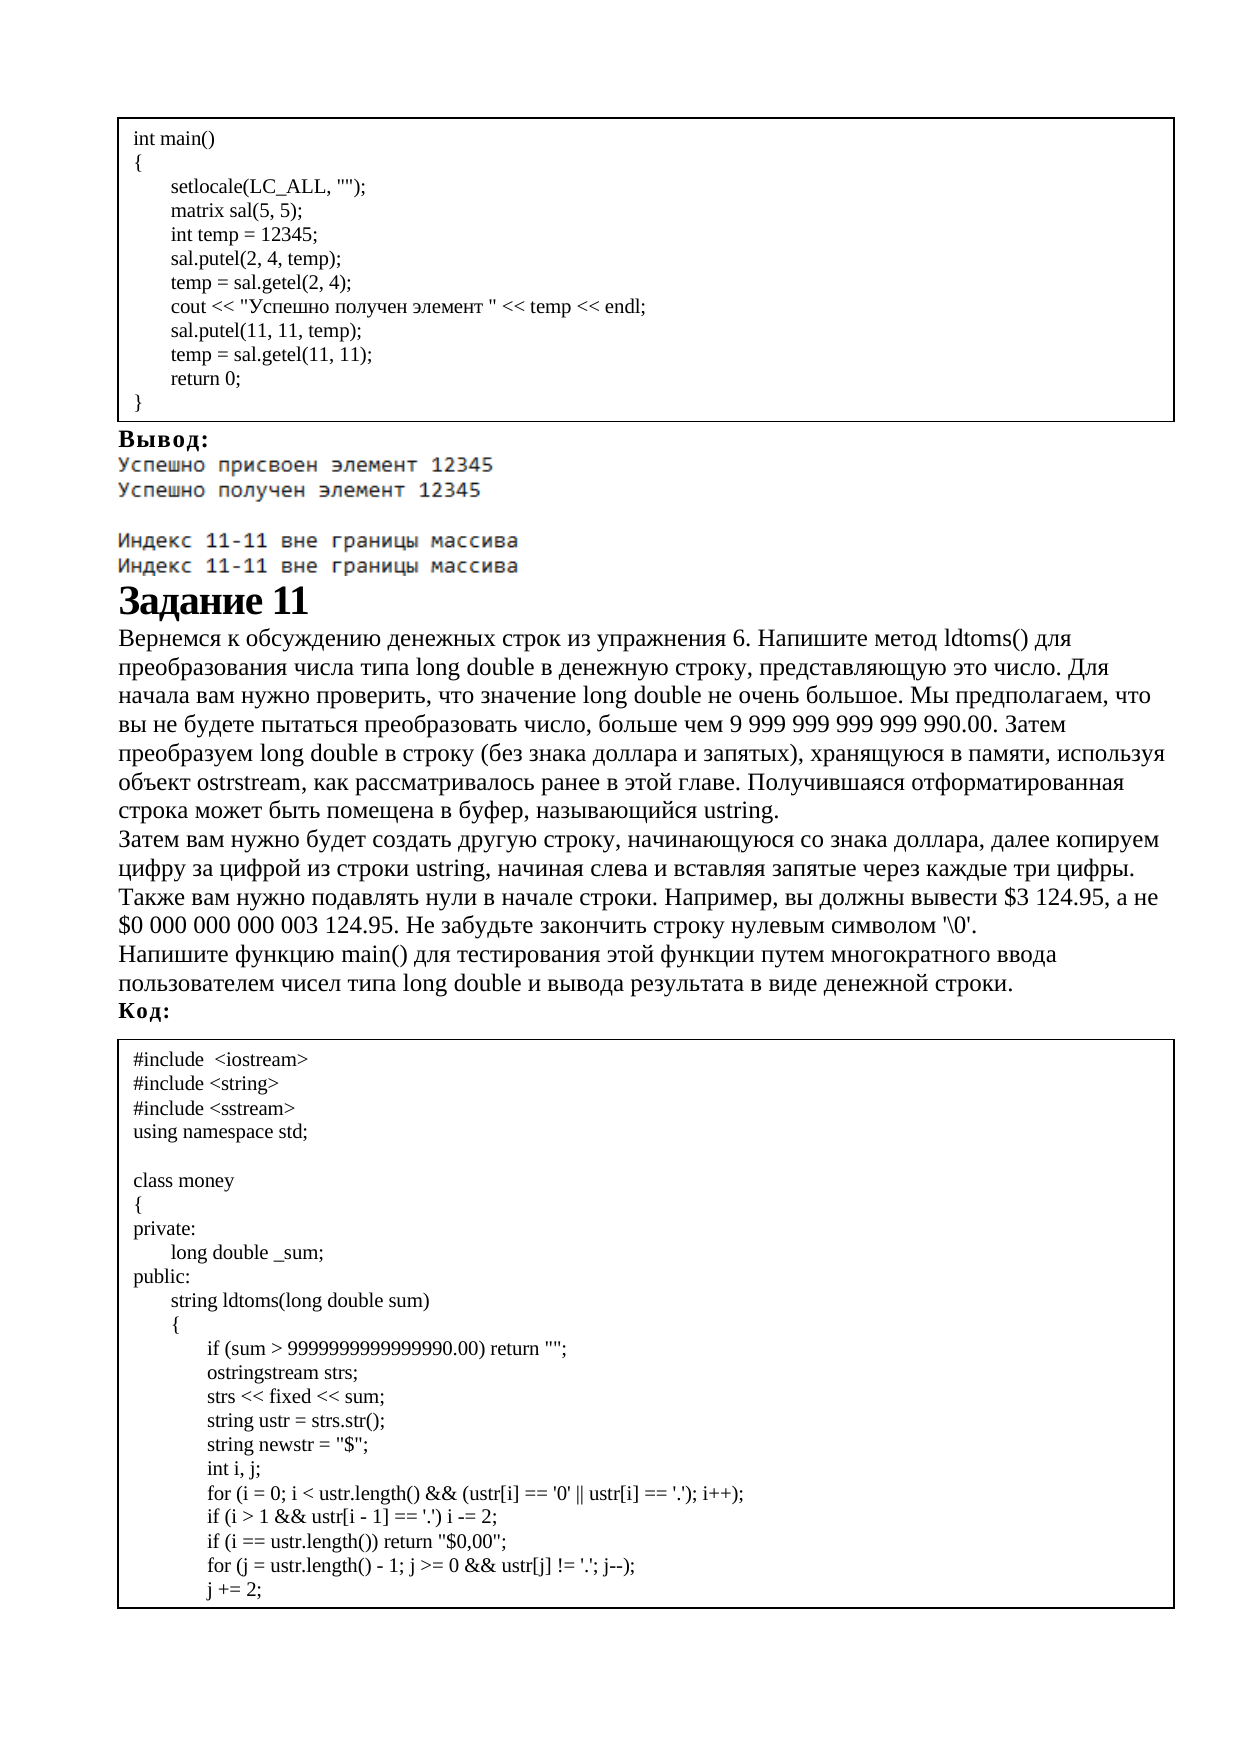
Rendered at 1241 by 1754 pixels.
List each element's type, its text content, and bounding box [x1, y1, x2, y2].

subtitle Код: [118, 997, 1181, 1023]
picture [118, 453, 522, 576]
text Вернемся к обсуждению денежных строк из упражнения 6. Напишите метод ldtoms() для преобразования числа типа long double в денежную строку, представляющую это число. Для начала вам нужно проверить, что значение long double не очень большое. Мы предполагаем, что вы не будете пытаться преобразовать число, больше чем 9 999 999 999 999 990.00. Затем преобразуем long double в строку (без знака доллара и запятых), хранящуюся в памяти, используя объект ostrstream, как рассматривалось ранее в этой главе. Получившаяся отформатированная строка может быть помещена в буфер, называющийся ustring. [118, 623, 1181, 824]
title Задание 11 [118, 575, 1181, 623]
text Затем вам нужно будет создать другую строку, начинающуюся со знака доллара, далее копируем цифру за цифрой из строки ustring, начиная слева и вставляя запятые через каждые три цифры. Также вам нужно подавлять нули в начале строки. Например, вы должны вывести $3 124.95, а не $0 000 000 000 003 124.95. Не забудьте закончить строку нулевым символом '\0'. [118, 824, 1181, 939]
text Напишите функцию main() для тестирования этой функции путем многократного ввода пользователем чисел типа long double и вывода результата в виде денежной строки. [118, 939, 1181, 997]
